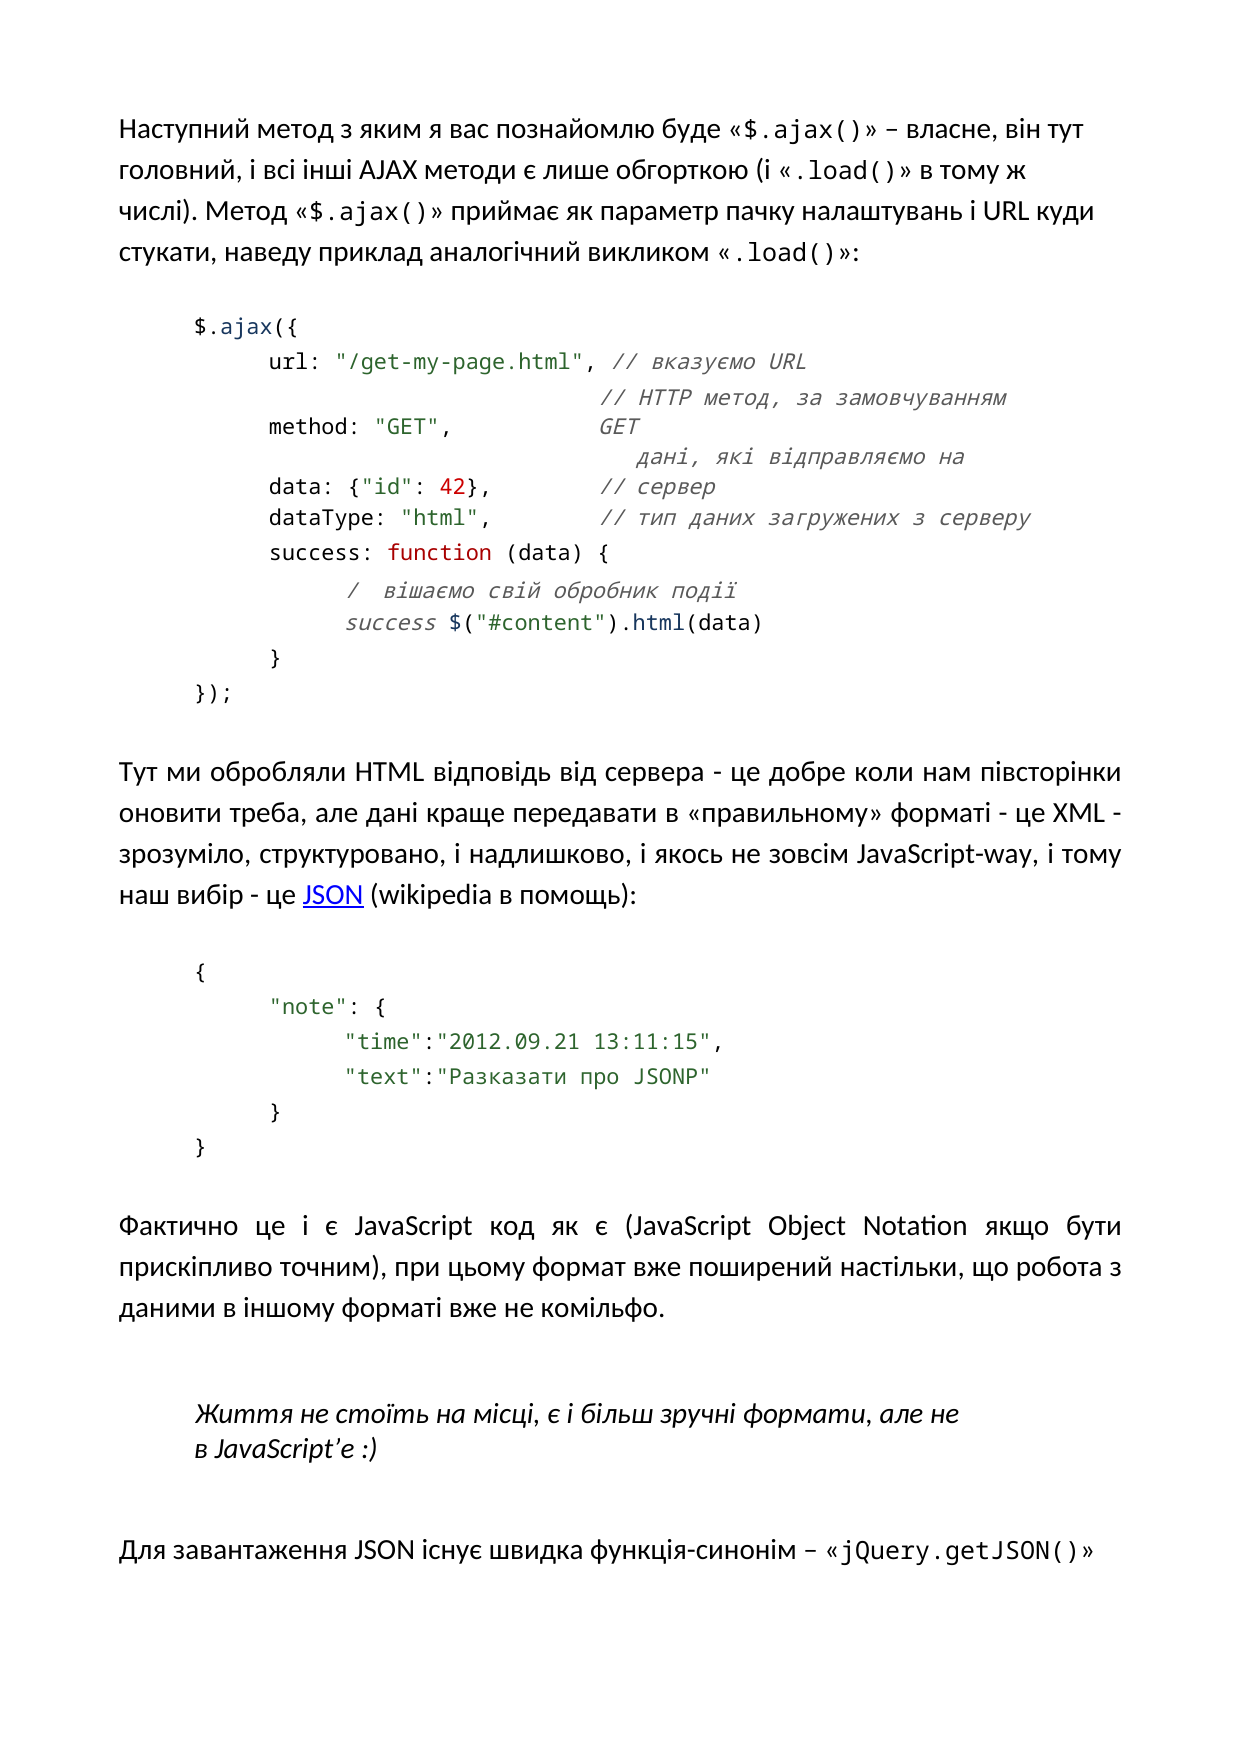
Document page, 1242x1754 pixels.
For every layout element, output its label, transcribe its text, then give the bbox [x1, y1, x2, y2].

text Життя не стоїть на місці, є і більш зручні формати, але не в JavaScript’е :) [194, 1396, 980, 1466]
text }); [194, 677, 1122, 707]
list вішаємо свій обробник події success $("#content").html(data) [344, 575, 826, 636]
text url: "/get-my-page.html", // вказуємо URL [269, 346, 1122, 376]
text } [269, 642, 1122, 672]
text Для завантаження JSON існує швидка функція-синонім – «jQuery.getJSON()» [119, 1531, 1122, 1566]
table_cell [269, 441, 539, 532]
text success: function (data) { [269, 537, 1122, 567]
text { [194, 956, 1122, 986]
text "time":"2012.09.21 13:11:15", [344, 1026, 1122, 1056]
text $.ajax({ [194, 311, 1122, 341]
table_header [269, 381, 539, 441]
text } [194, 1131, 1122, 1161]
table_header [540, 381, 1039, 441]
text "note": { [269, 991, 1122, 1021]
text } [269, 1096, 1122, 1126]
text Тут ми обробляли HTML відповідь від сервера - це добре коли нам півсторінки оновити треба, але дані краще передавати в «правильному» форматі - це XML - зрозуміло, структуровано, і надлишково, і якось не зовсім JavaScript-way, і тому наш вибір - це JSON (wikipedia в помощь): [119, 753, 1122, 912]
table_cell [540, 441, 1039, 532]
text Наступний метод з яким я вас познайомлю буде «$.ajax()» – власне, він тут головний, і всі інші AJAX методи є лише обгорткою (і «.load()» в тому ж числі). Метод «$.ajax()» приймає як параметр пачку налаштувань і URL куди стукати, наведу приклад аналогічний викликом «.load()»: [119, 111, 1105, 269]
text Фактично це і є JavaScript код як є (JavaScript Object Notation якщо бути прискіпливо точним), при цьому формат вже поширений настільки, що робота з даними в іншому форматі вже не комільфо. [119, 1207, 1122, 1324]
text "text":"Разказати про JSONP" [344, 1061, 1122, 1091]
